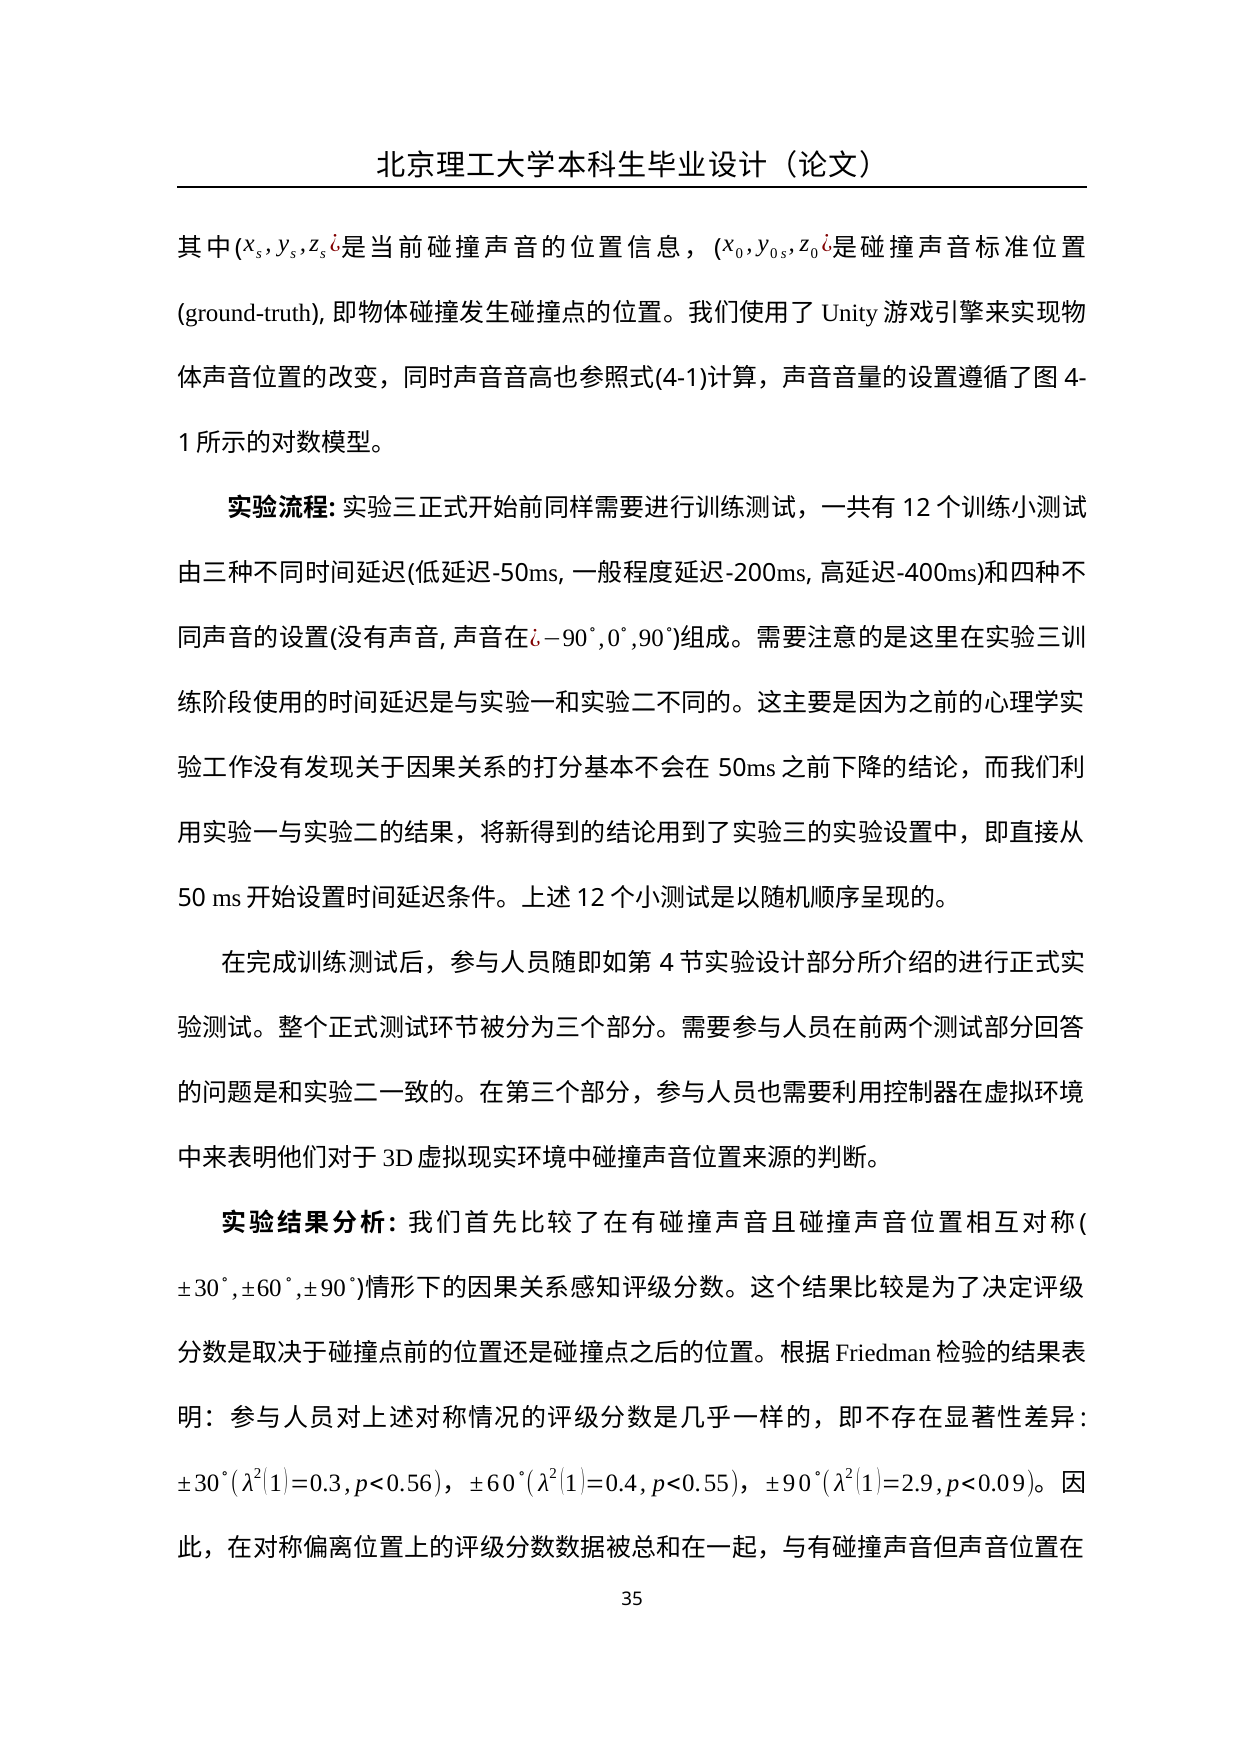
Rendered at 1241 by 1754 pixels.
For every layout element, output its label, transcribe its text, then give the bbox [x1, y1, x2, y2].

text 在完成训练测试后，参与人员随即如第4节实验设计部分所介绍的进行正式实验测试。整个正式测试环节被分为三个部分。需要参与人员在前两个测试部分回答的问题是和实验二一致的。在第三个部分，参与人员也需要利用控制器在虚拟环境中来表明他们对于3D虚拟现实环境中碰撞声音位置来源的判断。 [177, 928, 1087, 1188]
text 其中(是当前碰撞声音的位置信息，(是碰撞声音标准位置(ground-truth), 即物体碰撞发生碰撞点的位置。我们使用了Unity游戏引擎来实现物体声音位置的改变，同时声音音高也参照式(4-1)计算，声音音量的设置遵循了图4-1所示的对数模型。 [177, 213, 1087, 473]
text 实验流程: 实验三正式开始前同样需要进行训练测试，一共有12个训练小测试由三种不同时间延迟(低延迟-50ms, 一般程度延迟-200ms, 高延迟-400ms)和四种不同声音的设置(没有声音, 声音在)组成。需要注意的是这里在实验三训练阶段使用的时间延迟是与实验一和实验二不同的。这主要是因为之前的心理学实验工作没有发现关于因果关系的打分基本不会在50ms之前下降的结论，而我们利用实验一与实验二的结果，将新得到的结论用到了实验三的实验设置中，即直接从50 ms开始设置时间延迟条件。上述12个小测试是以随机顺序呈现的。 [177, 473, 1087, 928]
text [177, 1188, 1087, 1578]
